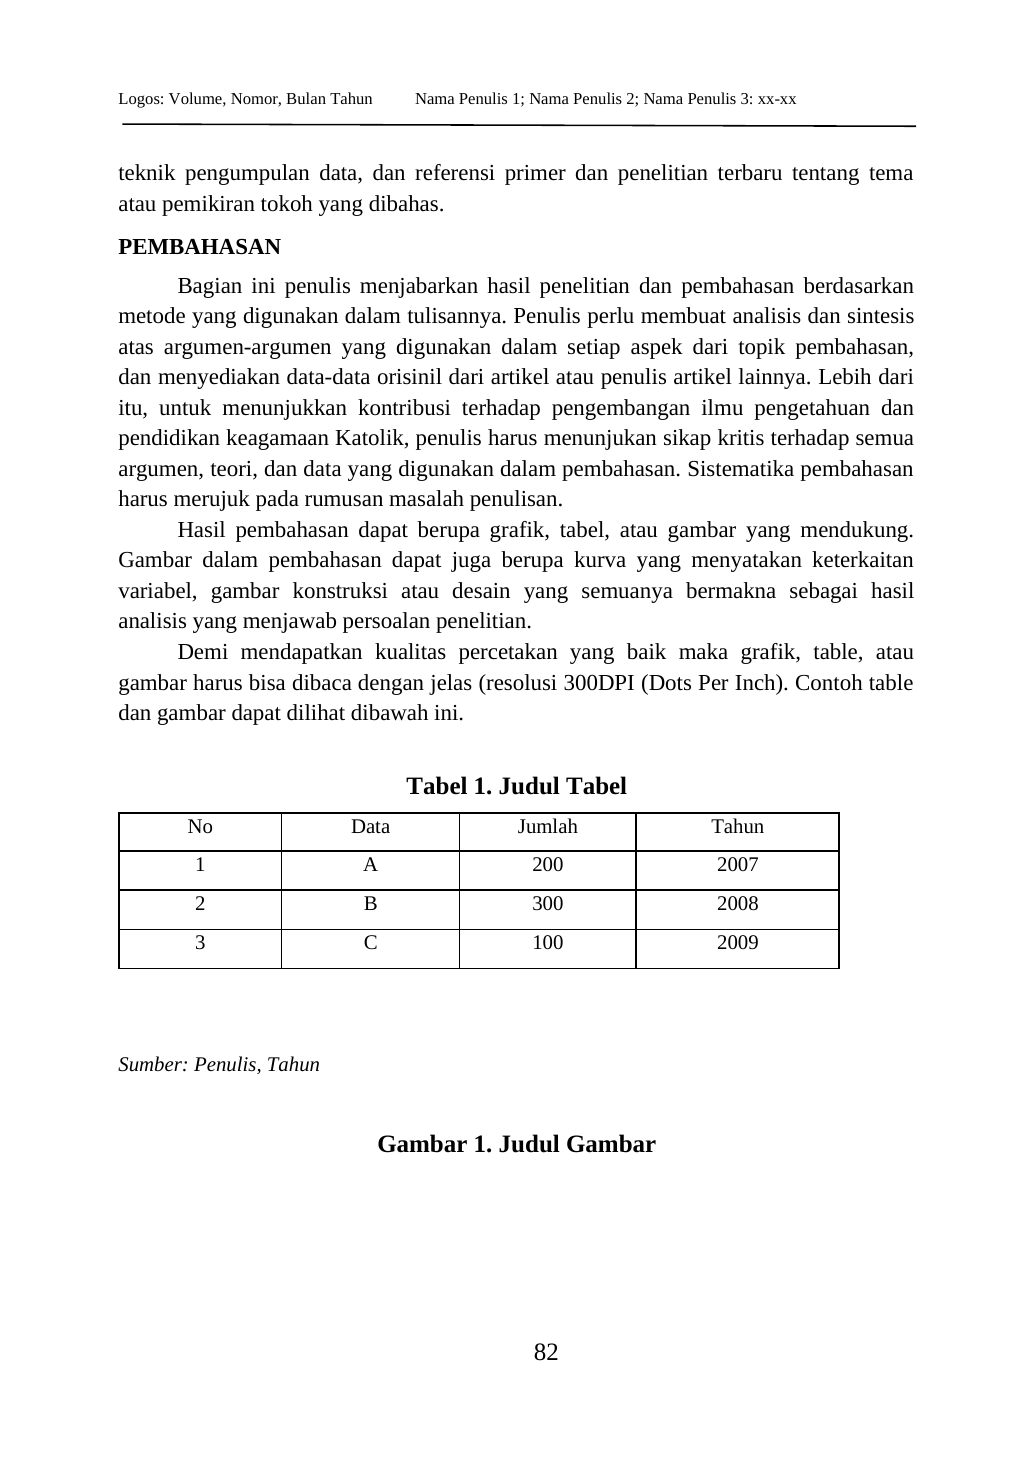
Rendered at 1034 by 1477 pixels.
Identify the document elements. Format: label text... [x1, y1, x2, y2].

table_cell B [282, 891, 459, 928]
table_cell 300 [460, 891, 635, 928]
table_cell C [282, 930, 459, 967]
table_cell 2009 [637, 930, 838, 967]
table_header No [120, 814, 281, 850]
text Bagian ini penulis menjabarkan hasil penelitian dan pembahasan berdasarkan metode yang digunakan dalam tulisannya. Penulis perlu membuat analisis dan sintesis atas argumen-argumen yang digunakan dalam setiap aspek dari topik pembahasan, dan menyediakan data-data orisinil dari artikel atau penulis artikel lainnya. Lebih dari itu, untuk menunjukkan kontribusi terhadap pengembangan ilmu pengetahuan dan pendidikan keagamaan Katolik, penulis harus menunjukan sikap kritis terhadap semua argumen, teori, dan data yang digunakan dalam pembahasan. Sistematika pembahasan harus merujuk pada rumusan masalah penulisan. [118, 272, 915, 512]
text Tabel 1. Judul Tabel [118, 771, 915, 800]
table_cell 2008 [637, 891, 838, 928]
subtitle PEMBAHASAN [118, 233, 915, 259]
text Gambar 1. Judul Gambar [118, 1129, 915, 1158]
text Hasil pembahasan dapat berupa grafik, tabel, atau gambar yang mendukung. Gambar dalam pembahasan dapat juga berupa kurva yang menyatakan keterkaitan variabel, gambar konstruksi atau desain yang semuanya bermakna sebagai hasil analisis yang menjawab persoalan penelitian. [118, 516, 915, 634]
table_cell A [282, 852, 459, 889]
table_cell 100 [460, 930, 635, 967]
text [118, 159, 915, 216]
table_cell 2007 [637, 852, 838, 889]
table_cell 2 [120, 891, 281, 928]
text Demi mendapatkan kualitas percetakan yang baik maka grafik, table, atau gambar harus bisa dibaca dengan jelas (resolusi 300DPI (Dots Per Inch). Contoh table dan gambar dapat dilihat dibawah ini. [118, 638, 915, 726]
table_header Data [282, 814, 459, 850]
table_header Jumlah [460, 814, 635, 850]
table_cell 200 [460, 852, 635, 889]
table_header Tahun [637, 814, 838, 850]
table_cell 1 [120, 852, 281, 889]
table_cell 3 [120, 930, 281, 967]
text Sumber: Penulis, Tahun [118, 1052, 915, 1076]
